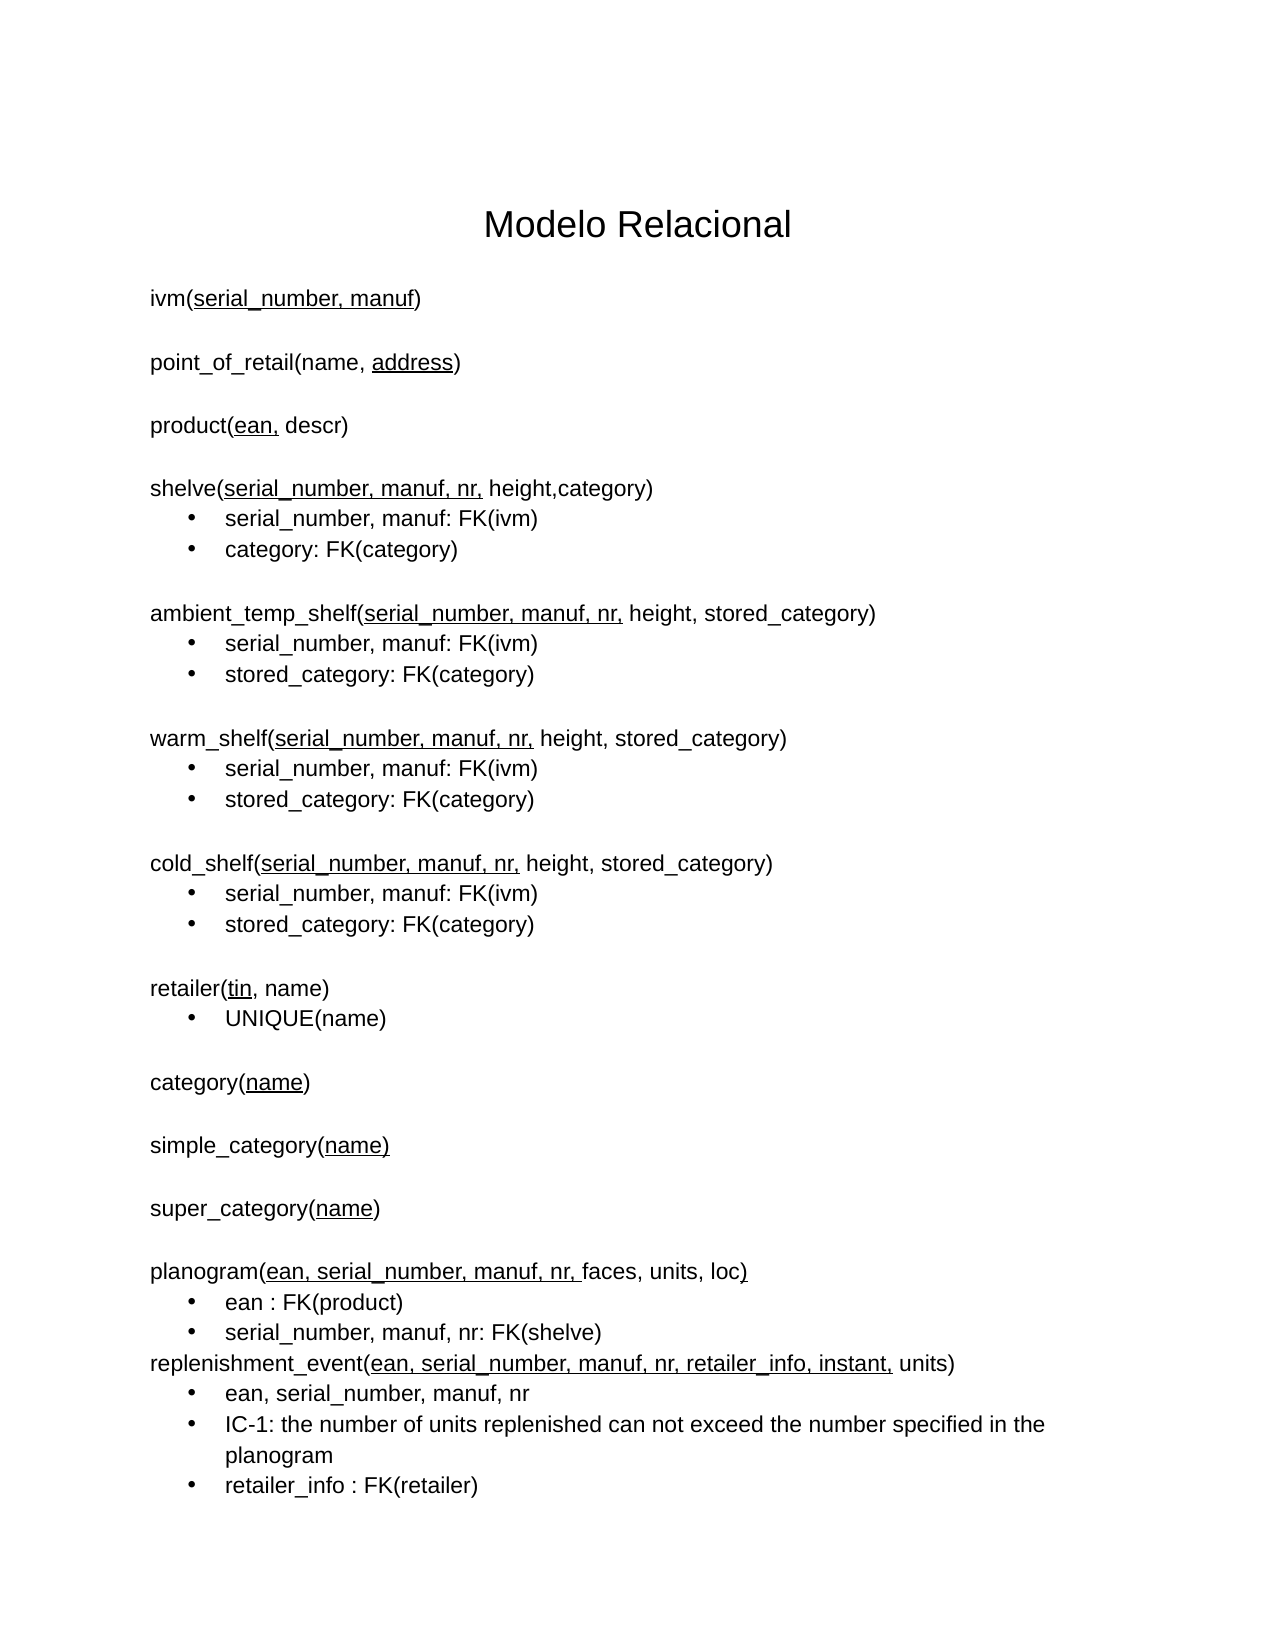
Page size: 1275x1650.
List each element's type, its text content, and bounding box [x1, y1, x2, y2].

text super_category(name) [150, 1195, 1125, 1221]
text category(name) [150, 1069, 1125, 1095]
text warm_shelf(serial_number, manuf, nr, height, stored_category) [150, 725, 1125, 751]
list IC-1: the number of units replenished can not exceed the number specified in the planogram [187, 1411, 1125, 1468]
list UNIQUE(name) [187, 1005, 1125, 1032]
text simple_category(name) [150, 1132, 1125, 1158]
list ean, serial_number, manuf, nr [187, 1380, 1125, 1407]
list ean : FK(product) [187, 1288, 1125, 1315]
text cold_shelf(serial_number, manuf, nr, height, stored_category) [150, 850, 1125, 876]
list serial_number, manuf: FK(ivm) [187, 505, 1125, 532]
text planogram(ean, serial_number, manuf, nr, faces, units, loc) [150, 1258, 1125, 1285]
text product(ean, descr) [150, 412, 1125, 438]
text Modelo Relacional [150, 203, 1125, 246]
list serial_number, manuf: FK(ivm) [187, 630, 1125, 657]
text ivm(serial_number, manuf) [150, 285, 1125, 312]
text point_of_retail(name, address) [150, 348, 1125, 375]
list category: FK(category) [187, 536, 1125, 563]
text shelve(serial_number, manuf, nr, height,category) [150, 475, 1125, 501]
text retailer(tin, name) [150, 974, 1125, 1001]
text ambient_temp_shelf(serial_number, manuf, nr, height, stored_category) [150, 600, 1125, 626]
list stored_category: FK(category) [187, 911, 1125, 938]
list stored_category: FK(category) [187, 661, 1125, 688]
list retailer_info : FK(retailer) [187, 1472, 1125, 1499]
list serial_number, manuf: FK(ivm) [187, 880, 1125, 907]
list serial_number, manuf: FK(ivm) [187, 755, 1125, 782]
list serial_number, manuf, nr: FK(shelve) [187, 1319, 1125, 1346]
list stored_category: FK(category) [187, 786, 1125, 813]
text replenishment_event(ean, serial_number, manuf, nr, retailer_info, instant, units) [150, 1350, 1125, 1377]
